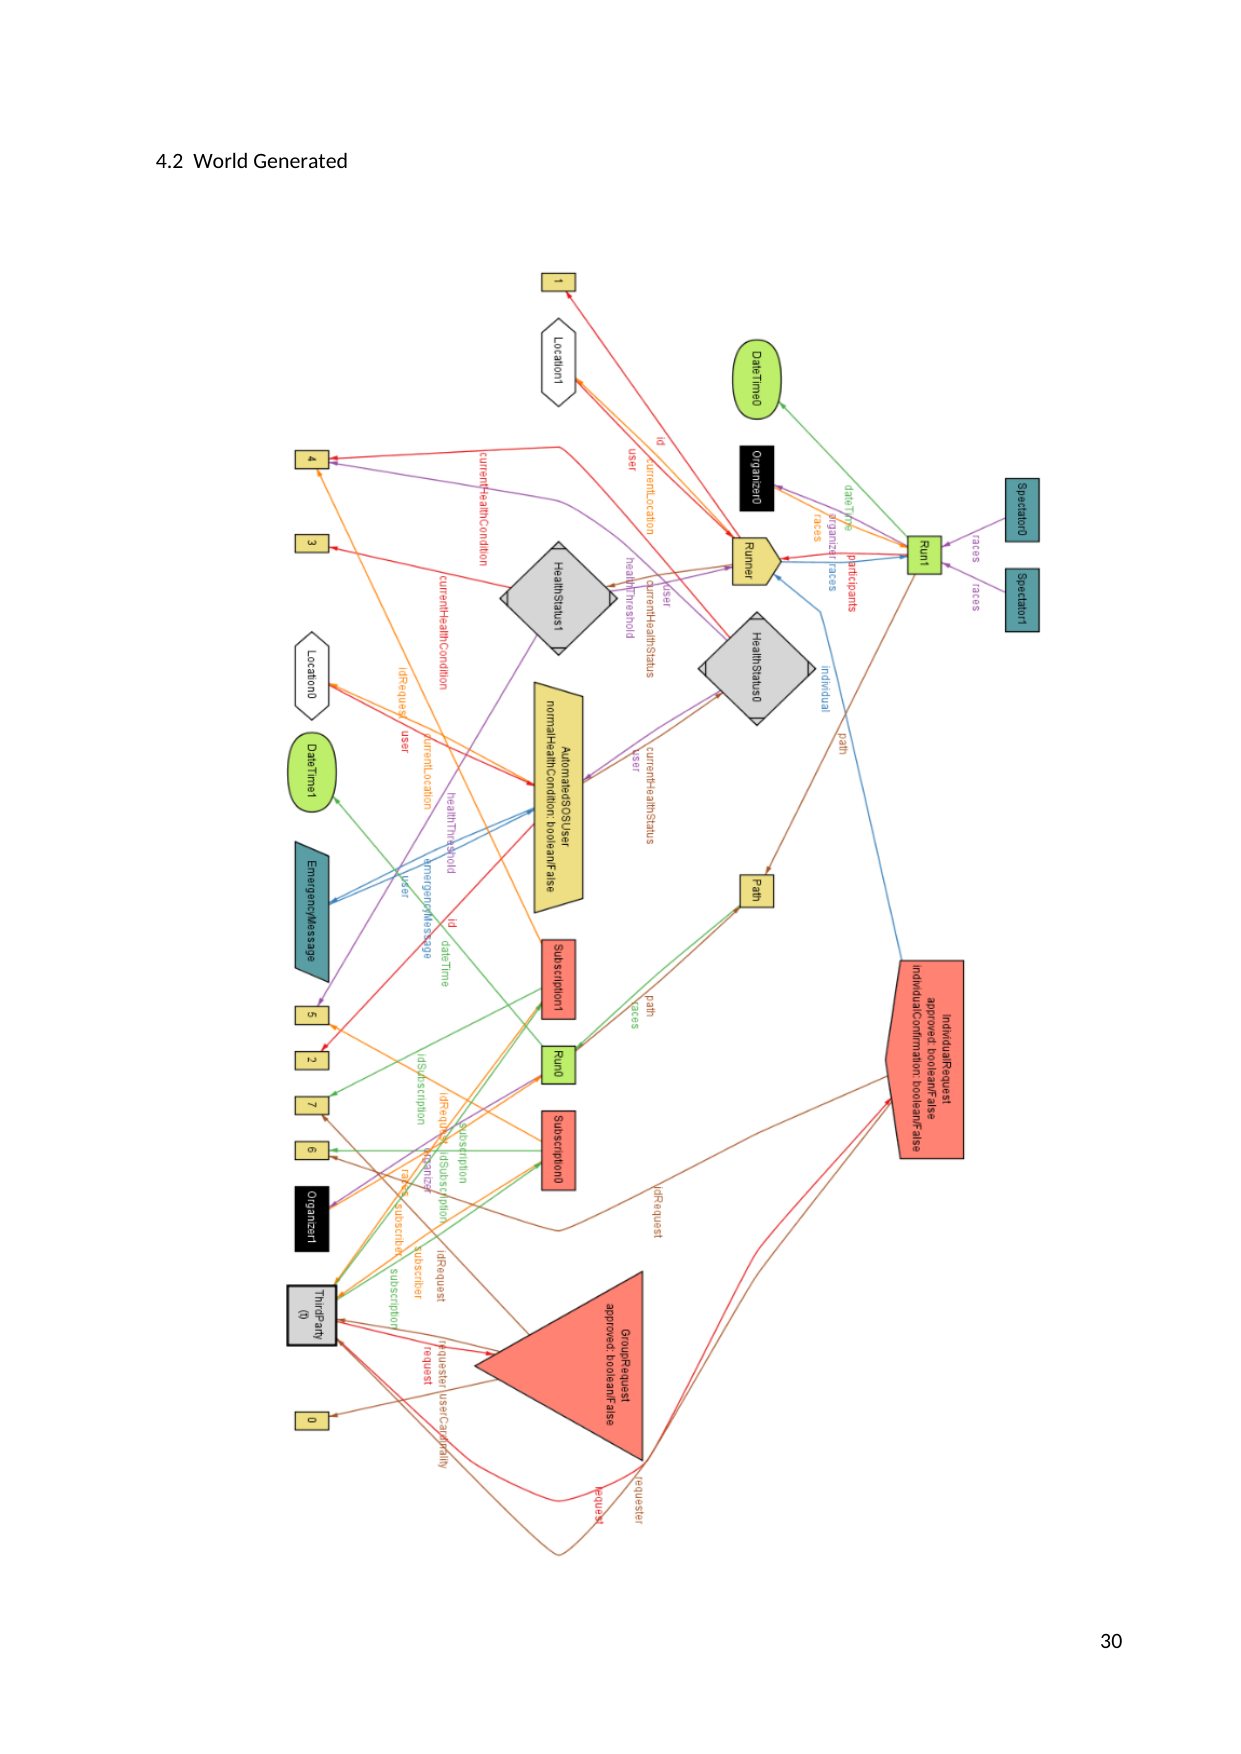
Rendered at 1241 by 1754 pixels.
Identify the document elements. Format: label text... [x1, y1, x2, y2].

list World Generated [156, 148, 1122, 174]
picture [285, 211, 1043, 1586]
